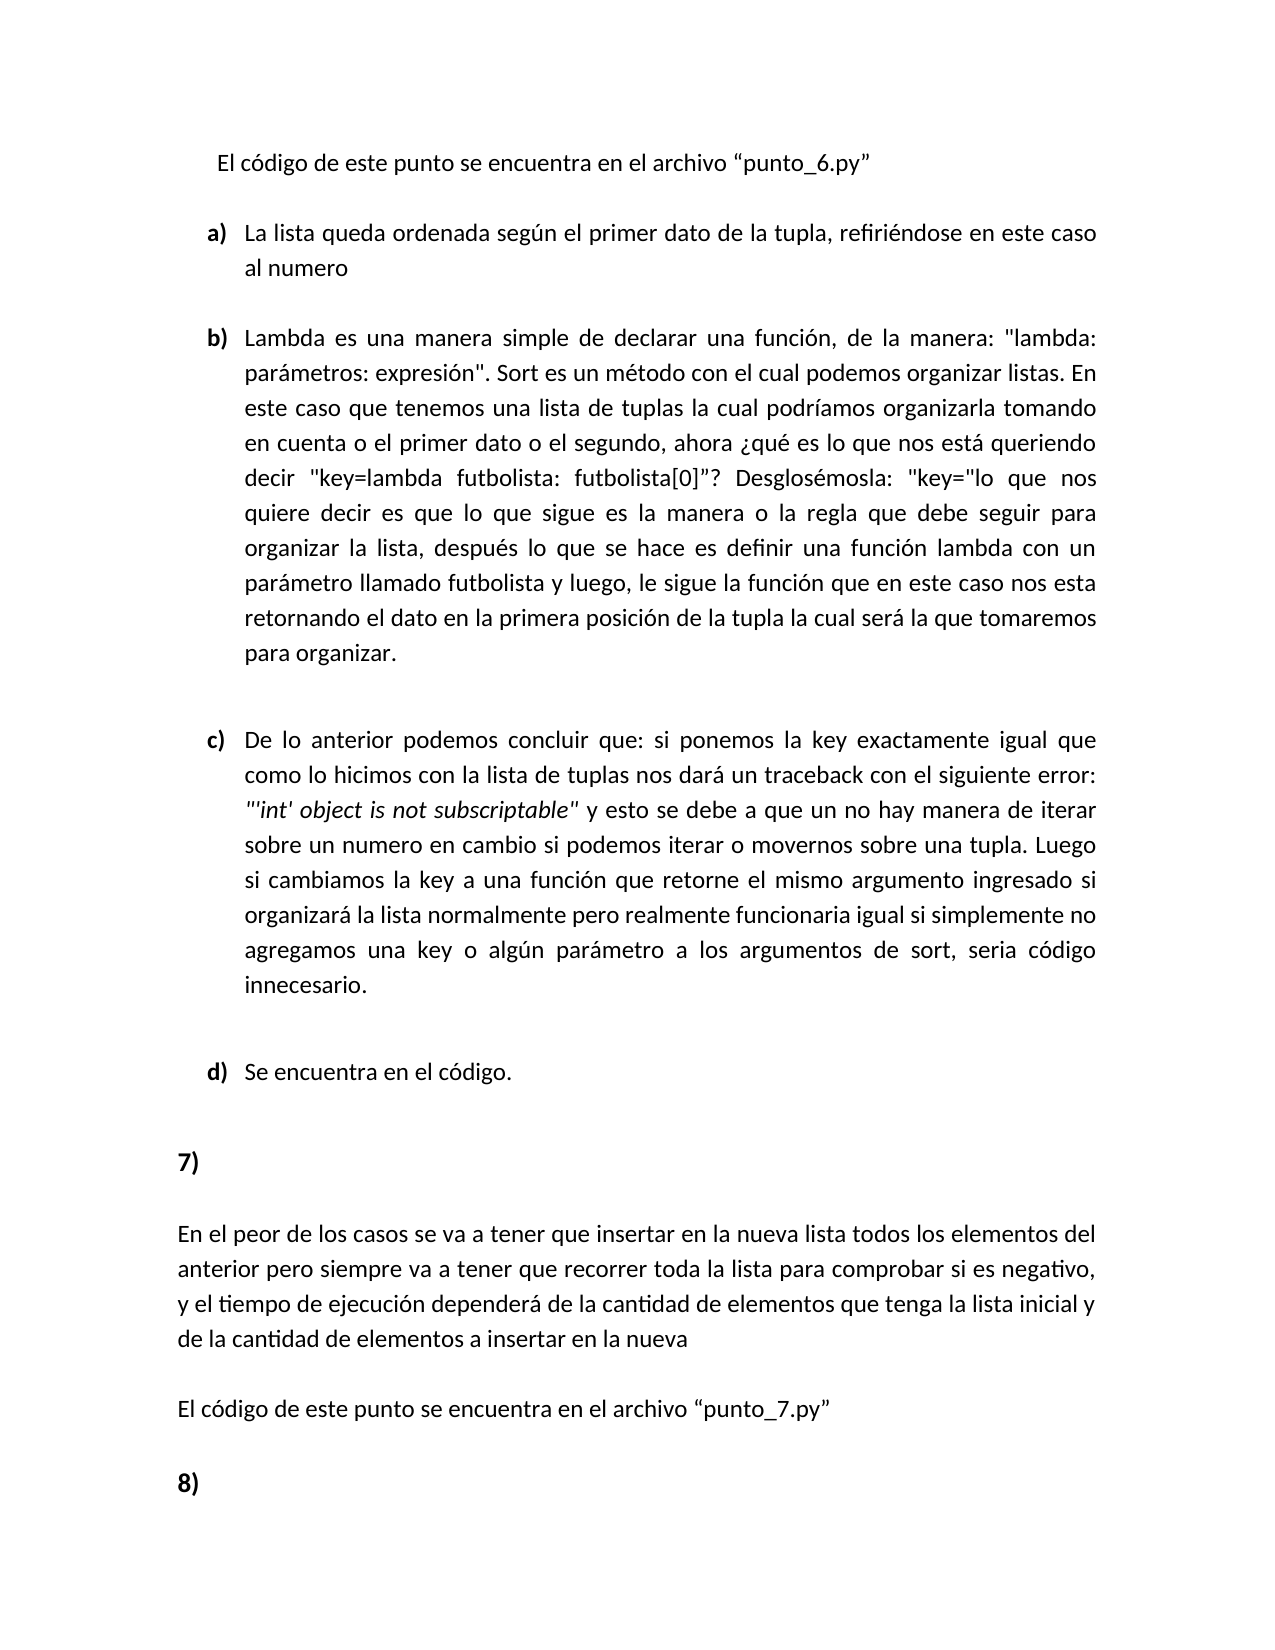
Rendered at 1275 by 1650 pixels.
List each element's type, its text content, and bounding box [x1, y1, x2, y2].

text 7) [177, 1146, 1098, 1178]
list Lambda es una manera simple de declarar una función, de la manera: "lambda: parámetros: expresión". Sort es un método con el cual podemos organizar listas. En este caso que tenemos una lista de tuplas la cual podríamos organizarla tomando en cuenta o el primer dato o el segundo, ahora ¿qué es lo que nos está queriendo decir "key=lambda futbolista: futbolista[0]”? Desglosémosla: "key="lo que nos quiere decir es que lo que sigue es la manera o la regla que debe seguir para organizar la lista, después lo que se hace es definir una función lambda con un parámetro llamado futbolista y luego, le sigue la función que en este caso nos esta retornando el dato en la primera posición de la tupla la cual será la que tomaremos para organizar. [207, 323, 1098, 668]
text En el peor de los casos se va a tener que insertar en la nueva lista todos los elementos del anterior pero siempre va a tener que recorrer toda la lista para comprobar si es negativo, y el tiempo de ejecución dependerá de la cantidad de elementos que tenga la lista inicial y de la cantidad de elementos a insertar en la nueva [177, 1218, 1098, 1354]
text El código de este punto se encuentra en el archivo “punto_6.py” [177, 148, 1098, 178]
text El código de este punto se encuentra en el archivo “punto_7.py” [177, 1393, 1098, 1424]
text 8) [177, 1466, 1098, 1499]
list La lista queda ordenada según el primer dato de la tupla, refiriéndose en este caso al numero [207, 218, 1098, 283]
list Se encuentra en el código. [207, 1056, 1098, 1086]
list De lo anterior podemos concluir que: si ponemos la key exactamente igual que como lo hicimos con la lista de tuplas nos dará un traceback con el siguiente error: "'int' object is not subscriptable" y esto se debe a que un no hay manera de iterar sobre un numero en cambio si podemos iterar o movernos sobre una tupla. Luego si cambiamos la key a una función que retorne el mismo argumento ingresado si organizará la lista normalmente pero realmente funcionaria igual si simplemente no agregamos una key o algún parámetro a los argumentos de sort, seria código innecesario. [207, 724, 1098, 1000]
